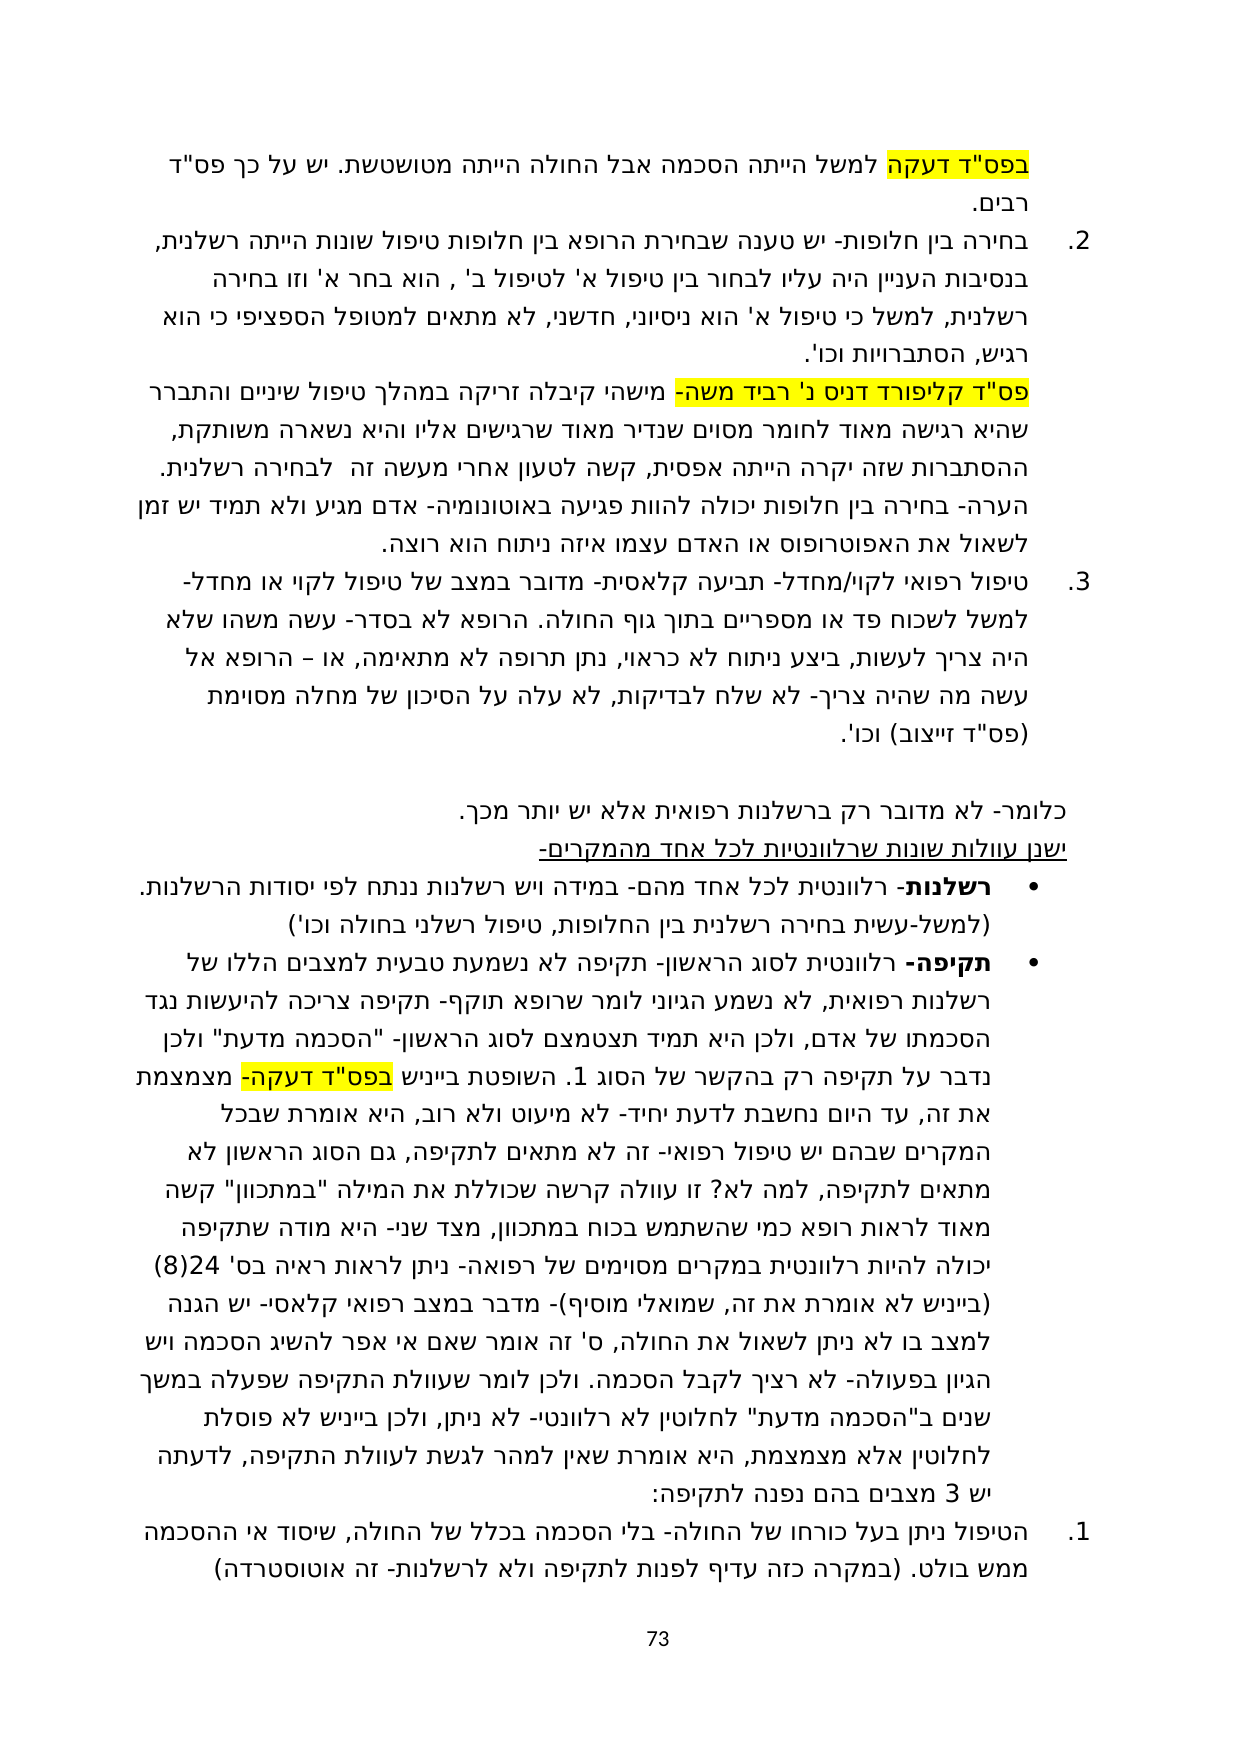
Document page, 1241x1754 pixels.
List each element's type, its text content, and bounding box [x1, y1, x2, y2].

list הטיפול ניתן בעל כורחו של החולה- בלי הסכמה בכלל של החולה, שיסוד אי ההסכמה ממש בולט. (במקרה כזה עדיף לפנות לתקיפה ולא לרשלנות- זה אוטוסטרדה) [136, 1517, 1067, 1584]
text ישנן עוולות שונות שרלוונטיות לכל אחד מהמקרים- [136, 834, 1067, 863]
list בחירה בין חלופות- יש טענה שבחירת הרופא בין חלופות טיפול שונות הייתה רשלנית, בנסיבות העניין היה עליו לבחור בין טיפול א' לטיפול ב' , הוא בחר א' וזו בחירה רשלנית, למשל כי טיפול א' הוא ניסיוני, חדשני, לא מתאים למטופל הספציפי כי הוא רגיש, הסתברויות וכו'. [136, 226, 1067, 369]
text פס"ד קליפורד דניס נ' רביד משה- מישהי קיבלה זריקה במהלך טיפול שיניים והתברר שהיא רגישה מאוד לחומר מסוים שנדיר מאוד שרגישים אליו והיא נשארה משותקת, ההסתברות שזה יקרה הייתה אפסית, קשה לטעון אחרי מעשה זה לבחירה רשלנית. [136, 377, 1029, 482]
text כלומר- לא מדובר רק ברשלנות רפואית אלא יש יותר מכך. [136, 796, 1067, 825]
list תקיפה- רלוונטית לסוג הראשון- תקיפה לא נשמעת טבעית למצבים הללו של רשלנות רפואית, לא נשמע הגיוני לומר שרופא תוקף- תקיפה צריכה להיעשות נגד הסכמתו של אדם, ולכן היא תמיד תצטמצם לסוג הראשון- "הסכמה מדעת" ולכן נדבר על תקיפה רק בהקשר של הסוג 1. השופטת בייניש בפס"ד דעקה- מצמצמת את זה, עד היום נחשבת לדעת יחיד- לא מיעוט ולא רוב, היא אומרת שבכל המקרים שבהם יש טיפול רפואי- זה לא מתאים לתקיפה, גם הסוג הראשון לא מתאים לתקיפה, למה לא? זו עוולה קרשה שכוללת את המילה "במתכוון" קשה מאוד לראות רופא כמי שהשתמש בכוח במתכוון, מצד שני- היא מודה שתקיפה יכולה להיות רלוונטית במקרים מסוימים של רפואה- ניתן לראות ראיה בס' 24(8) (בייניש לא אומרת את זה, שמואלי מוסיף)- מדבר במצב רפואי קלאסי- יש הגנה למצב בו לא ניתן לשאול את החולה, ס' זה אומר שאם אי אפר להשיג הסכמה ויש הגיון בפעולה- לא רציך לקבל הסכמה. ולכן לומר שעוולת התקיפה שפעלה במשך שנים ב"הסכמה מדעת" לחלוטין לא רלוונטי- לא ניתן, ולכן בייניש לא פוסלת לחלוטין אלא מצמצמת, היא אומרת שאין למהר לגשת לעוולת התקיפה, לדעתה יש 3 מצבים בהם נפנה לתקיפה: [136, 948, 1029, 1508]
text הערה- בחירה בין חלופות יכולה להוות פגיעה באוטונומיה- אדם מגיע ולא תמיד יש זמן לשאול את האפוטרופוס או האדם עצמו איזה ניתוח הוא רוצה. [136, 491, 1029, 558]
list טיפול רפואי לקוי/מחדל- תביעה קלאסית- מדובר במצב של טיפול לקוי או מחדל- למשל לשכוח פד או מספריים בתוך גוף החולה. הרופא לא בסדר- עשה משהו שלא היה צריך לעשות, ביצע ניתוח לא כראוי, נתן תרופה לא מתאימה, או – הרופא אל עשה מה שהיה צריך- לא שלח לבדיקות, לא עלה על הסיכון של מחלה מסוימת (פס"ד זייצוב) וכו'. [136, 567, 1067, 748]
list רשלנות- רלוונטית לכל אחד מהם- במידה ויש רשלנות ננתח לפי יסודות הרשלנות. (למשל-עשית בחירה רשלנית בין החלופות, טיפול רשלני בחולה וכו') [136, 872, 1029, 939]
text בפס"ד דעקה למשל הייתה הסכמה אבל החולה הייתה מטושטשת. יש על כך פס"ד רבים. [136, 150, 1029, 217]
